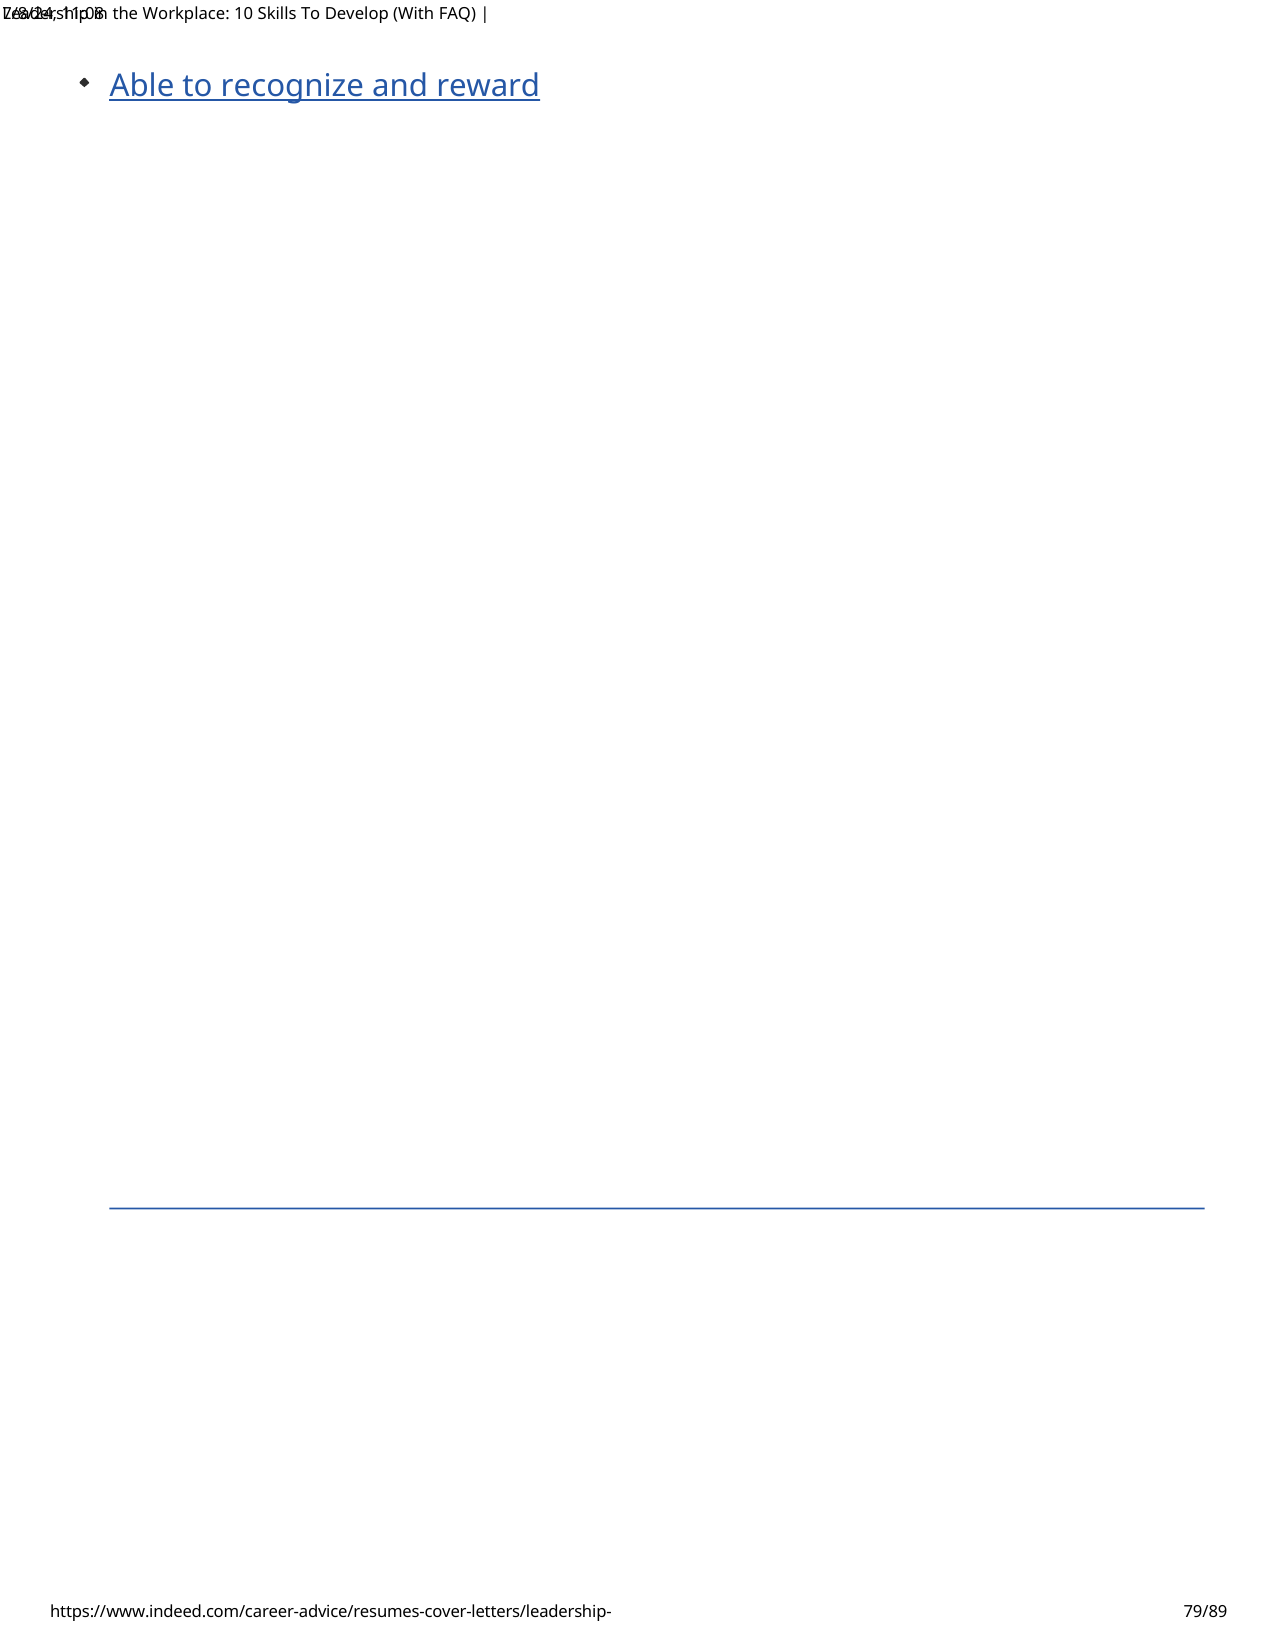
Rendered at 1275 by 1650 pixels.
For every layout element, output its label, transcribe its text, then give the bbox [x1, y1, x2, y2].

text Able to recognize and reward [109, 62, 1223, 105]
